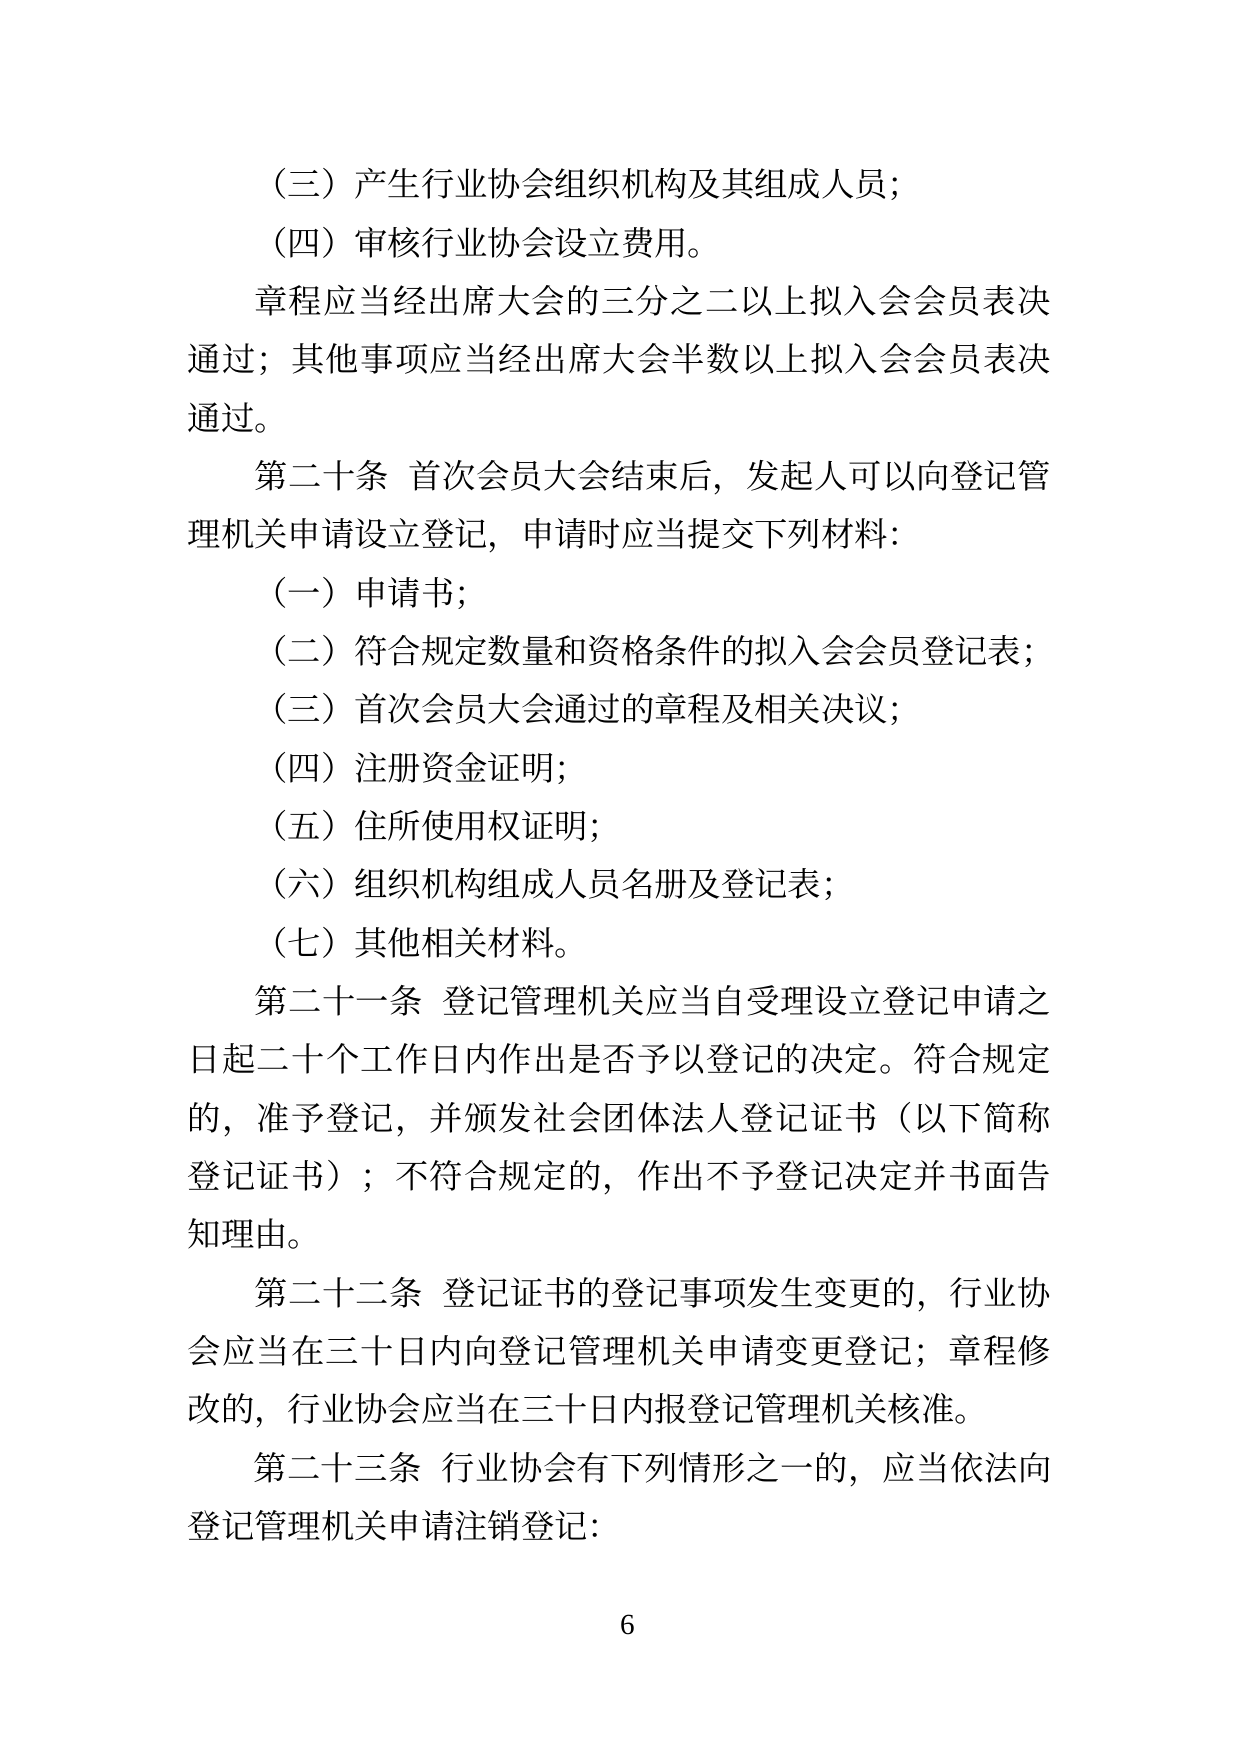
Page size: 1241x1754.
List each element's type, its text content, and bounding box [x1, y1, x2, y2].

text （四）审核行业协会设立费用。 [187, 208, 1053, 267]
text （六）组织机构组成人员名册及登记表； [187, 850, 1053, 908]
text （三）产生行业协会组织机构及其组成人员； [187, 150, 1053, 208]
text 第二十一条 登记管理机关应当自受理设立登记申请之日起二十个工作日内作出是否予以登记的决定。符合规定的，准予登记，并颁发社会团体法人登记证书（以下简称登记证书）；不符合规定的，作出不予登记决定并书面告知理由。 [187, 967, 1053, 1258]
text 第二十条 首次会员大会结束后，发起人可以向登记管理机关申请设立登记，申请时应当提交下列材料： [187, 442, 1053, 558]
text （二）符合规定数量和资格条件的拟入会会员登记表； [187, 617, 1053, 675]
text （七）其他相关材料。 [187, 908, 1053, 967]
text （五）住所使用权证明； [187, 792, 1053, 850]
text （四）注册资金证明； [187, 733, 1053, 792]
text （一）申请书； [187, 558, 1053, 617]
text 章程应当经出席大会的三分之二以上拟入会会员表决通过；其他事项应当经出席大会半数以上拟入会会员表决通过。 [187, 267, 1053, 442]
text （三）首次会员大会通过的章程及相关决议； [187, 675, 1053, 733]
text 第二十二条 登记证书的登记事项发生变更的，行业协会应当在三十日内向登记管理机关申请变更登记；章程修改的，行业协会应当在三十日内报登记管理机关核准。 [187, 1258, 1053, 1433]
text 第二十三条 行业协会有下列情形之一的，应当依法向登记管理机关申请注销登记： [187, 1433, 1053, 1550]
